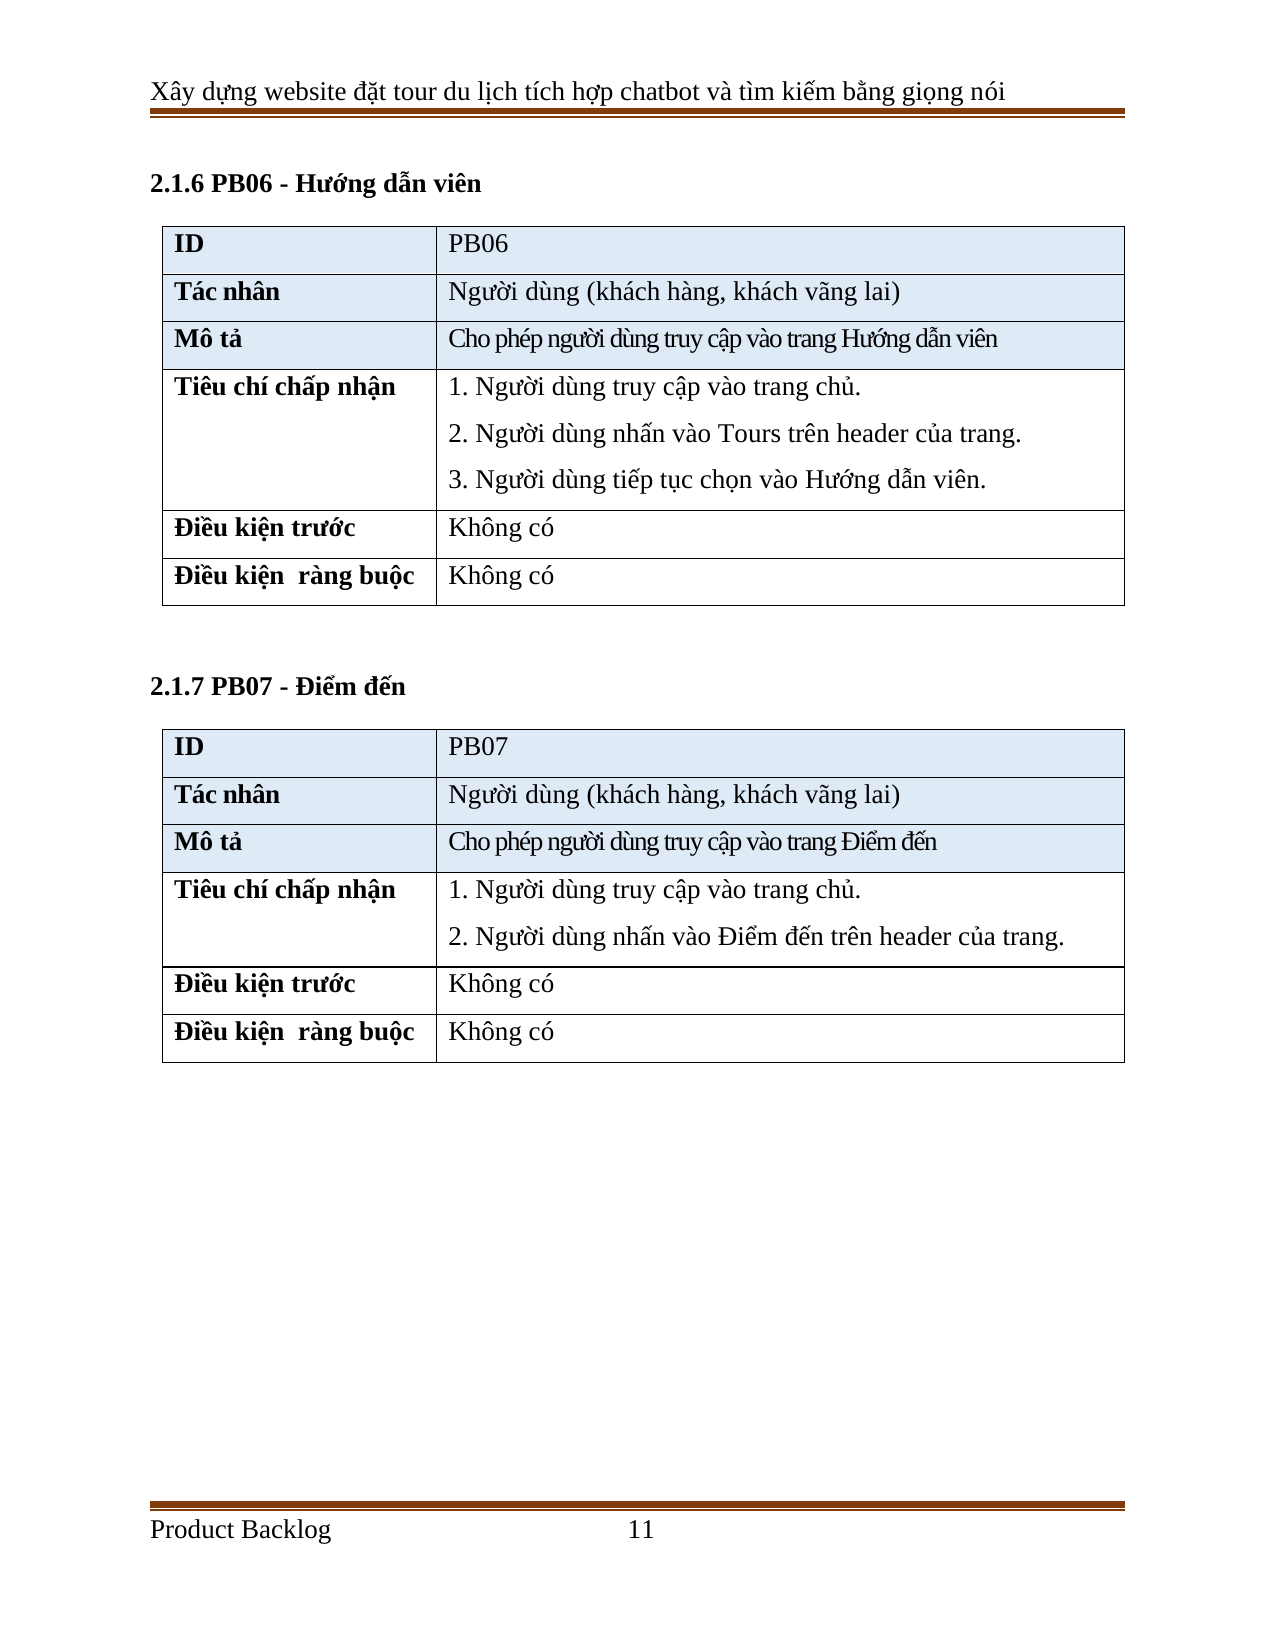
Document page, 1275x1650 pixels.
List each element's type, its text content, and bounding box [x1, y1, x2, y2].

table_header PB07 [437, 730, 1124, 777]
subtitle 2.1.7 PB07 - Điểm đến [150, 670, 1125, 701]
table_cell Tiêu chí chấp nhận [163, 873, 436, 966]
table_cell Không có [437, 511, 1124, 558]
table_cell Cho phép người dùng truy cập vào trang Hướng dẫn viên [437, 322, 1124, 369]
table_cell Mô tả [163, 825, 436, 872]
table_cell Không có [437, 1015, 1124, 1062]
table_cell Người dùng (khách hàng, khách vãng lai) [437, 778, 1124, 824]
table_header ID [163, 227, 436, 273]
table_cell Mô tả [163, 322, 436, 369]
table_cell Tiêu chí chấp nhận [163, 370, 436, 510]
table_cell 1. Người dùng truy cập vào trang chủ. 2. Người dùng nhấn vào Tours trên header của trang. 3. Người dùng tiếp tục chọn vào Hướng dẫn viên. [437, 370, 1124, 510]
table_cell Cho phép người dùng truy cập vào trang Điểm đến [437, 825, 1124, 872]
table_cell Không có [437, 968, 1124, 1014]
table_cell Tác nhân [163, 275, 436, 321]
table_cell Tác nhân [163, 778, 436, 824]
table_cell Không có [437, 559, 1124, 605]
table_cell Điều kiện trước [163, 968, 436, 1014]
table_cell Điều kiện ràng buộc [163, 559, 436, 605]
table_header ID [163, 730, 436, 777]
table_cell 1. Người dùng truy cập vào trang chủ. 2. Người dùng nhấn vào Điểm đến trên header của trang. [437, 873, 1124, 966]
table_cell Điều kiện trước [163, 511, 436, 558]
table_cell Người dùng (khách hàng, khách vãng lai) [437, 275, 1124, 321]
subtitle 2.1.6 PB06 - Hướng dẫn viên [150, 167, 1125, 198]
table_cell Điều kiện ràng buộc [163, 1015, 436, 1062]
table_header PB06 [437, 227, 1124, 273]
